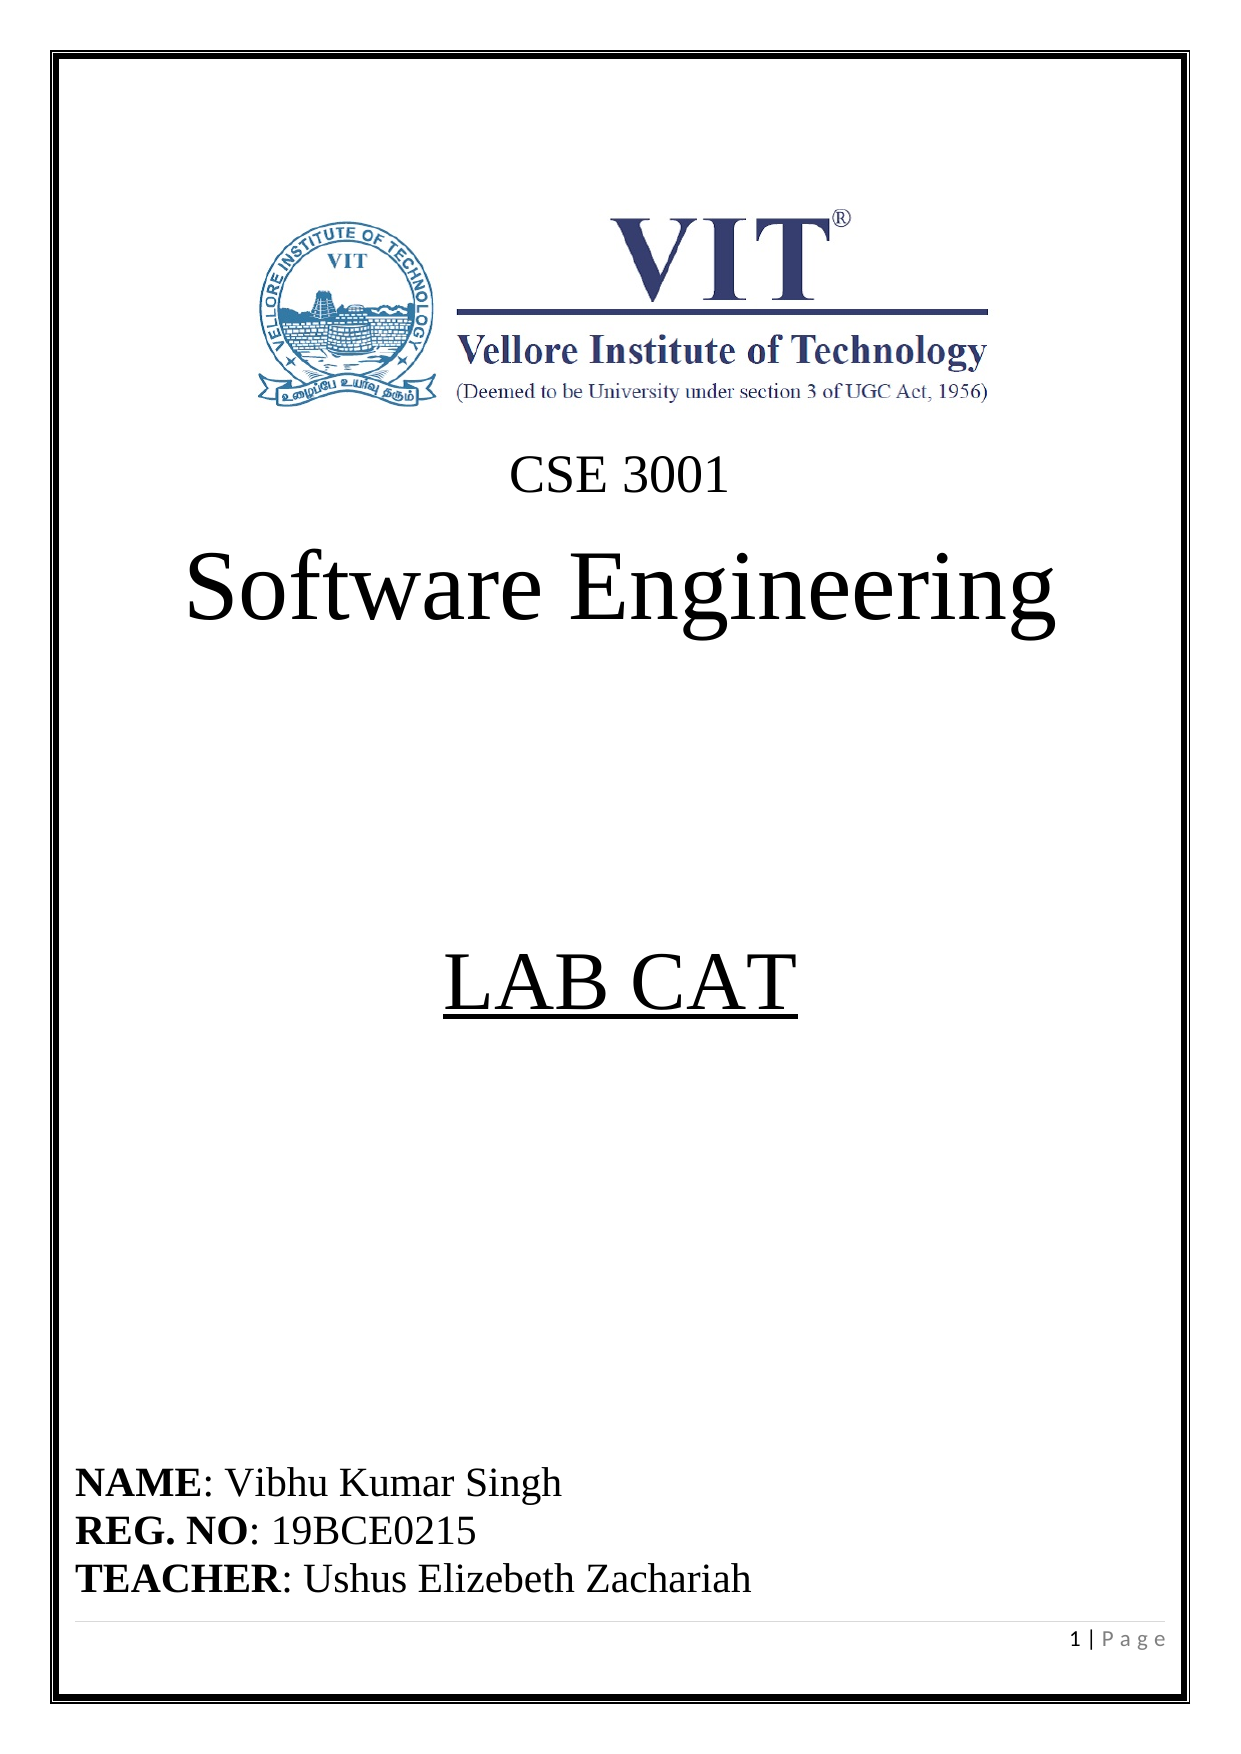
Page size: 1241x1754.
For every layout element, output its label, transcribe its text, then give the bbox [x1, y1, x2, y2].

text LAB CAT [75, 931, 1165, 1027]
text Software Engineering [75, 526, 1165, 641]
text NAME: Vibhu Kumar Singh [75, 1457, 1165, 1505]
text TEACHER: Ushus Elizebeth Zachariah [75, 1553, 1165, 1601]
text REG. NO: 19BCE0215 [75, 1505, 1165, 1553]
text CSE 3001 [75, 442, 1165, 504]
picture [240, 165, 1000, 424]
